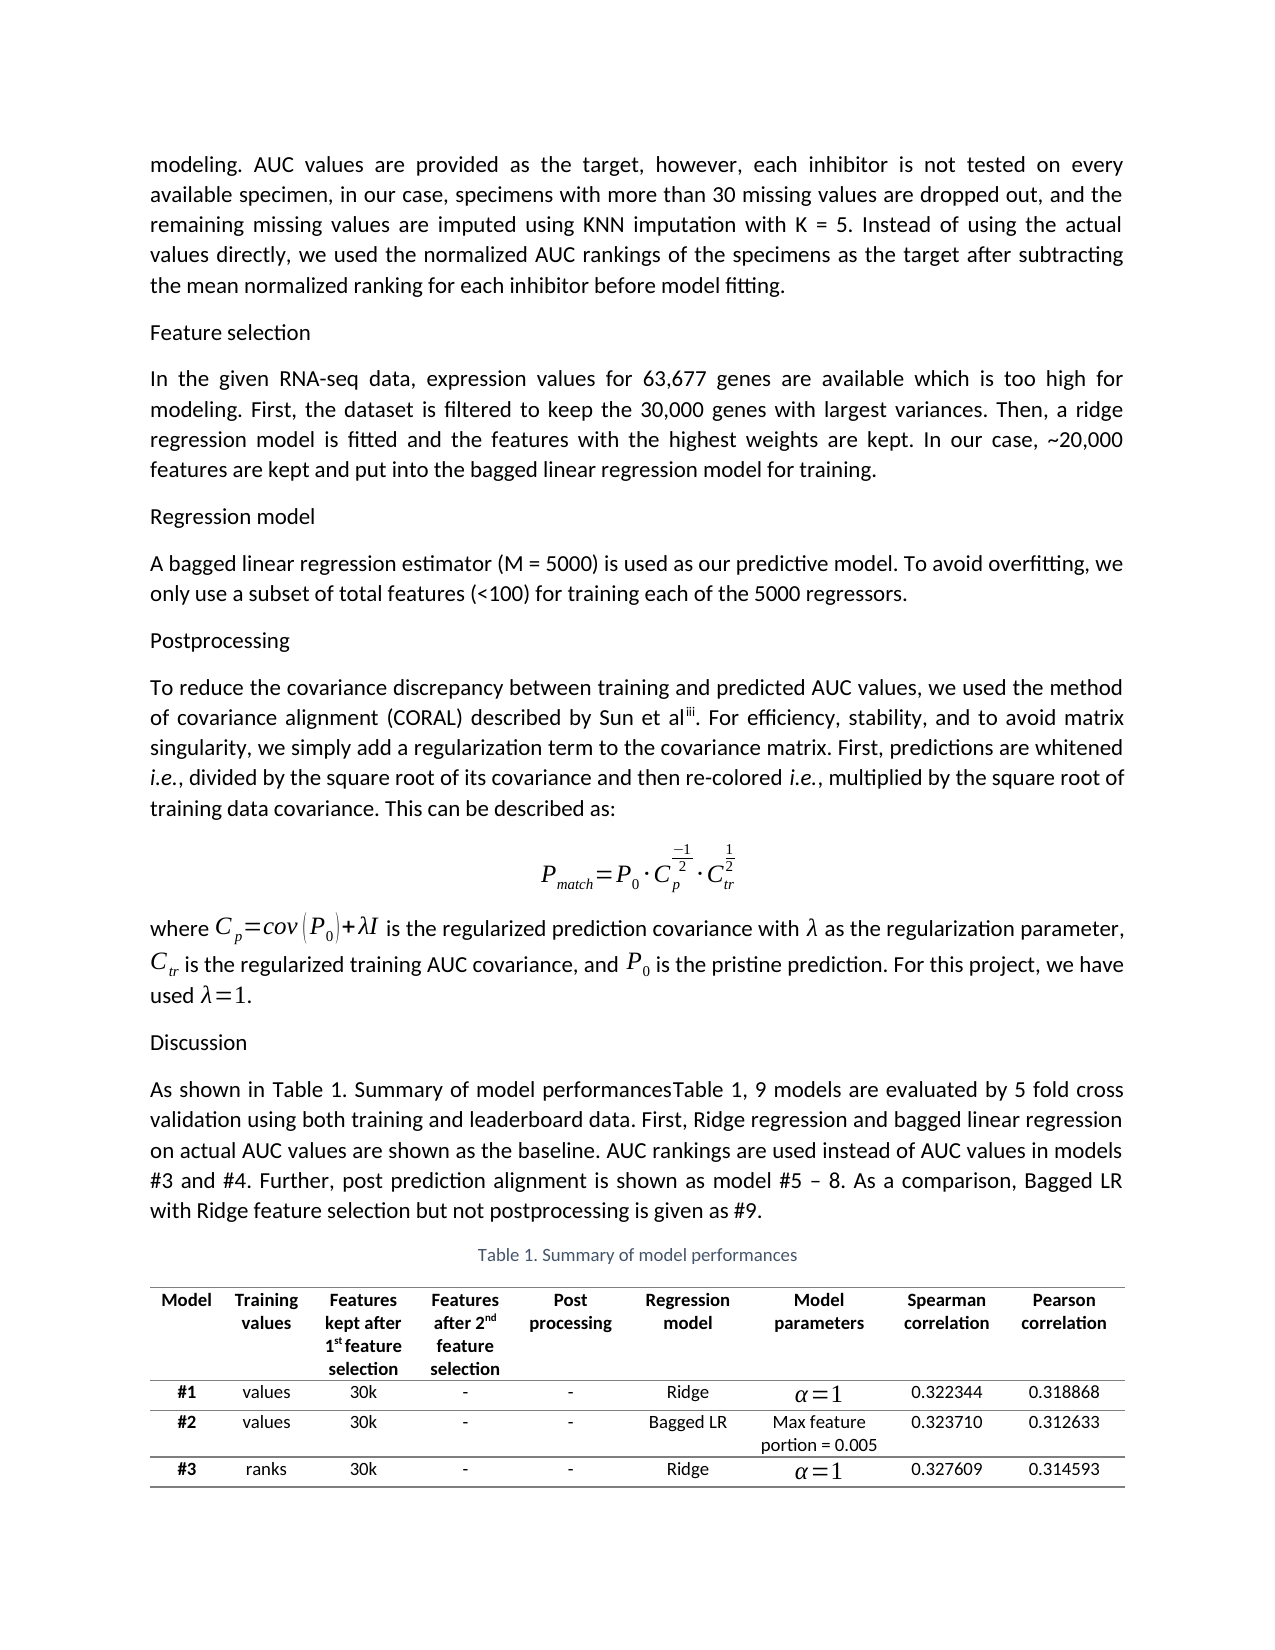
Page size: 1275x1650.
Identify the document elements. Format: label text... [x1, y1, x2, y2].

table_cell values [223, 1381, 309, 1409]
text Postprocessing [150, 626, 1125, 654]
table_cell - [513, 1411, 628, 1456]
table_cell Bagged LR [628, 1411, 748, 1456]
table_header Features after 2nd feature selection [417, 1288, 513, 1379]
table_header Model parameters [748, 1288, 890, 1379]
table_cell #2 [150, 1411, 223, 1456]
table_header Features kept after 1st feature selection [309, 1288, 417, 1379]
table_cell 0.322344 [890, 1381, 1003, 1409]
table_cell - [417, 1411, 513, 1456]
table_cell 0.314593 [1003, 1458, 1125, 1486]
table_cell 30k [309, 1458, 417, 1486]
table_header Model [150, 1288, 223, 1379]
table_cell - [417, 1458, 513, 1486]
table_cell - [513, 1458, 628, 1486]
table_cell values [223, 1411, 309, 1456]
table_cell Ridge [628, 1458, 748, 1486]
table_header Regression model [628, 1288, 748, 1379]
table_cell [748, 1381, 890, 1409]
table_cell Max feature portion = 0.005 [748, 1411, 890, 1456]
table_cell Ridge [628, 1381, 748, 1409]
text Discussion [150, 1028, 1125, 1057]
text Regression model [150, 502, 1125, 530]
text Table 1. Summary of model performances [150, 1243, 1125, 1266]
table_cell 0.327609 [890, 1458, 1003, 1486]
table_cell - [513, 1381, 628, 1409]
table_header Pearson correlation [1003, 1288, 1125, 1379]
table_cell ranks [223, 1458, 309, 1486]
table_cell 0.312633 [1003, 1411, 1125, 1456]
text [150, 150, 1125, 299]
table_header Training values [223, 1288, 309, 1379]
table_cell 0.318868 [1003, 1381, 1125, 1409]
table_cell - [417, 1381, 513, 1409]
table_cell 30k [309, 1381, 417, 1409]
table_cell [748, 1458, 890, 1486]
text In the given RNA-seq data, expression values for 63,677 genes are available which is too high for modeling. First, the dataset is filtered to keep the 30,000 genes with largest variances. Then, a ridge regression model is fitted and the features with the highest weights are kept. In our case, ~20,000 features are kept and put into the bagged linear regression model for training. [150, 364, 1125, 483]
table_cell 0.323710 [890, 1411, 1003, 1456]
text where is the regularized prediction covariance with as the regularization parameter, is the regularized training AUC covariance, and is the pristine prediction. For this project, we have used . [150, 911, 1125, 1010]
text A bagged linear regression estimator (M = 5000) is used as our predictive model. To avoid overfitting, we only use a subset of total features (<100) for training each of the 5000 regressors. [150, 549, 1125, 607]
table_cell 30k [309, 1411, 417, 1456]
text Feature selection [150, 318, 1125, 346]
text As shown in Table 1, 9 models are evaluated by 5 fold cross validation using both training and leaderboard data. First, Ridge regression and bagged linear regression on actual AUC values are shown as the baseline. AUC rankings are used instead of AUC values in models #3 and #4. Further, post prediction alignment is shown as model #5 – 8. As a comparison, Bagged LR with Ridge feature selection but not postprocessing is given as #9. [150, 1075, 1125, 1224]
table_header Spearman correlation [890, 1288, 1003, 1379]
table_cell #1 [150, 1381, 223, 1409]
table_cell #3 [150, 1458, 223, 1486]
table_header Post processing [513, 1288, 628, 1379]
text To reduce the covariance discrepancy between training and predicted AUC values, we used the method of covariance alignment (CORAL) described by Sun et al. For efficiency, stability, and to avoid matrix singularity, we simply add a regularization term to the covariance matrix. First, predictions are whitened i.e., divided by the square root of its covariance and then re-colored i.e., multiplied by the square root of training data covariance. This can be described as: [150, 673, 1125, 822]
